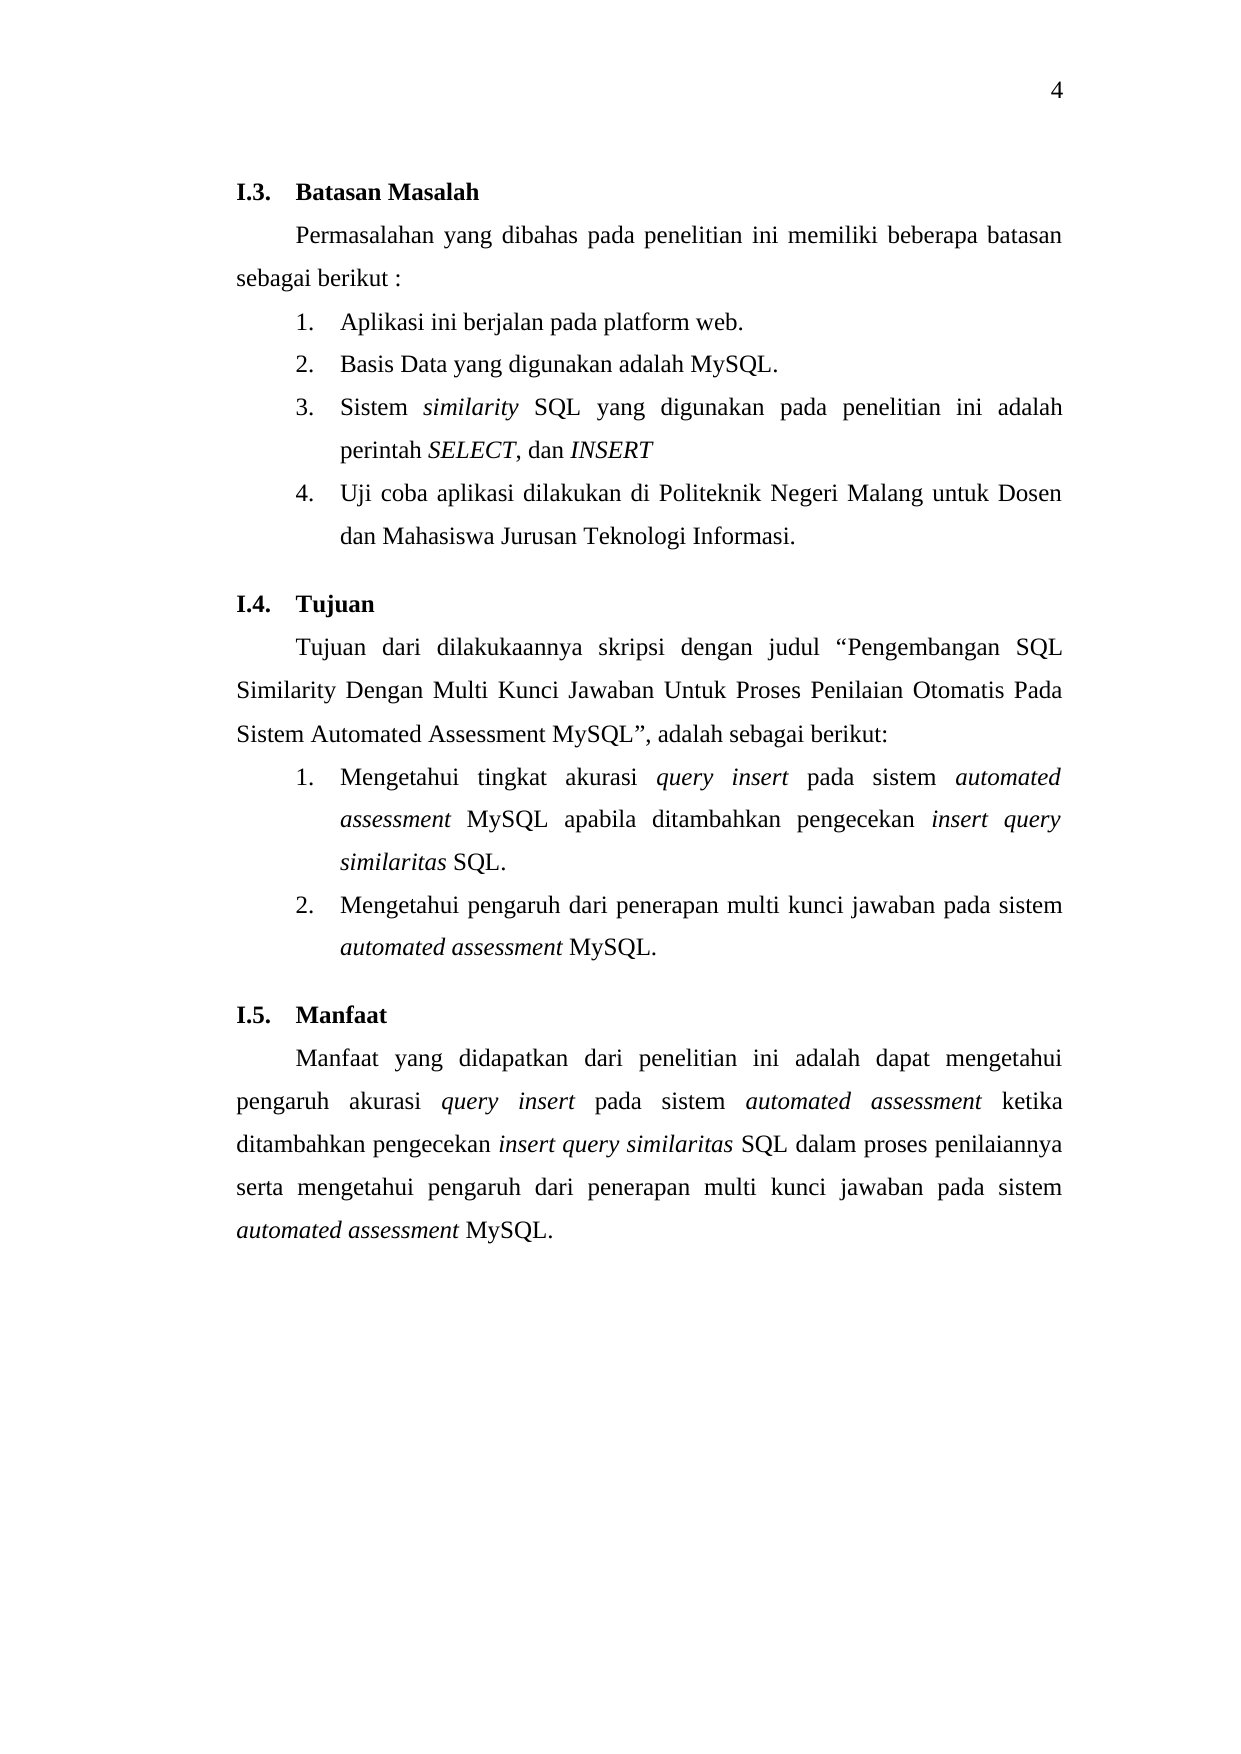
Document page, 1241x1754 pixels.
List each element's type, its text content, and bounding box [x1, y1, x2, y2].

subtitle Manfaat [236, 1000, 1063, 1029]
list Mengetahui tingkat akurasi query insert pada sistem automated assessment MySQL apabila ditambahkan pengecekan insert query similaritas SQL. [295, 762, 1063, 876]
list Uji coba aplikasi dilakukan di Politeknik Negeri Malang untuk Dosen dan Mahasiswa Jurusan Teknologi Informasi. [295, 478, 1063, 550]
list Basis Data yang digunakan adalah MySQL. [295, 349, 1063, 378]
subtitle Batasan Masalah [236, 177, 1063, 206]
subtitle Tujuan [236, 589, 1063, 618]
list Mengetahui pengaruh dari penerapan multi kunci jawaban pada sistem automated assessment MySQL. [295, 890, 1063, 961]
text Manfaat yang didapatkan dari penelitian ini adalah dapat mengetahui pengaruh akurasi query insert pada sistem automated assessment ketika ditambahkan pengecekan insert query similaritas SQL dalam proses penilaiannya serta mengetahui pengaruh dari penerapan multi kunci jawaban pada sistem automated assessment MySQL. [236, 1043, 1063, 1244]
text Permasalahan yang dibahas pada penelitian ini memiliki beberapa batasan sebagai berikut : [236, 220, 1063, 292]
list Aplikasi ini berjalan pada platform web. [295, 307, 1063, 335]
list Sistem similarity SQL yang digunakan pada penelitian ini adalah perintah SELECT, dan INSERT [295, 392, 1063, 464]
text Tujuan dari dilakukaannya skripsi dengan judul “Pengembangan SQL Similarity Dengan Multi Kunci Jawaban Untuk Proses Penilaian Otomatis Pada Sistem Automated Assessment MySQL”, adalah sebagai berikut: [236, 632, 1063, 747]
